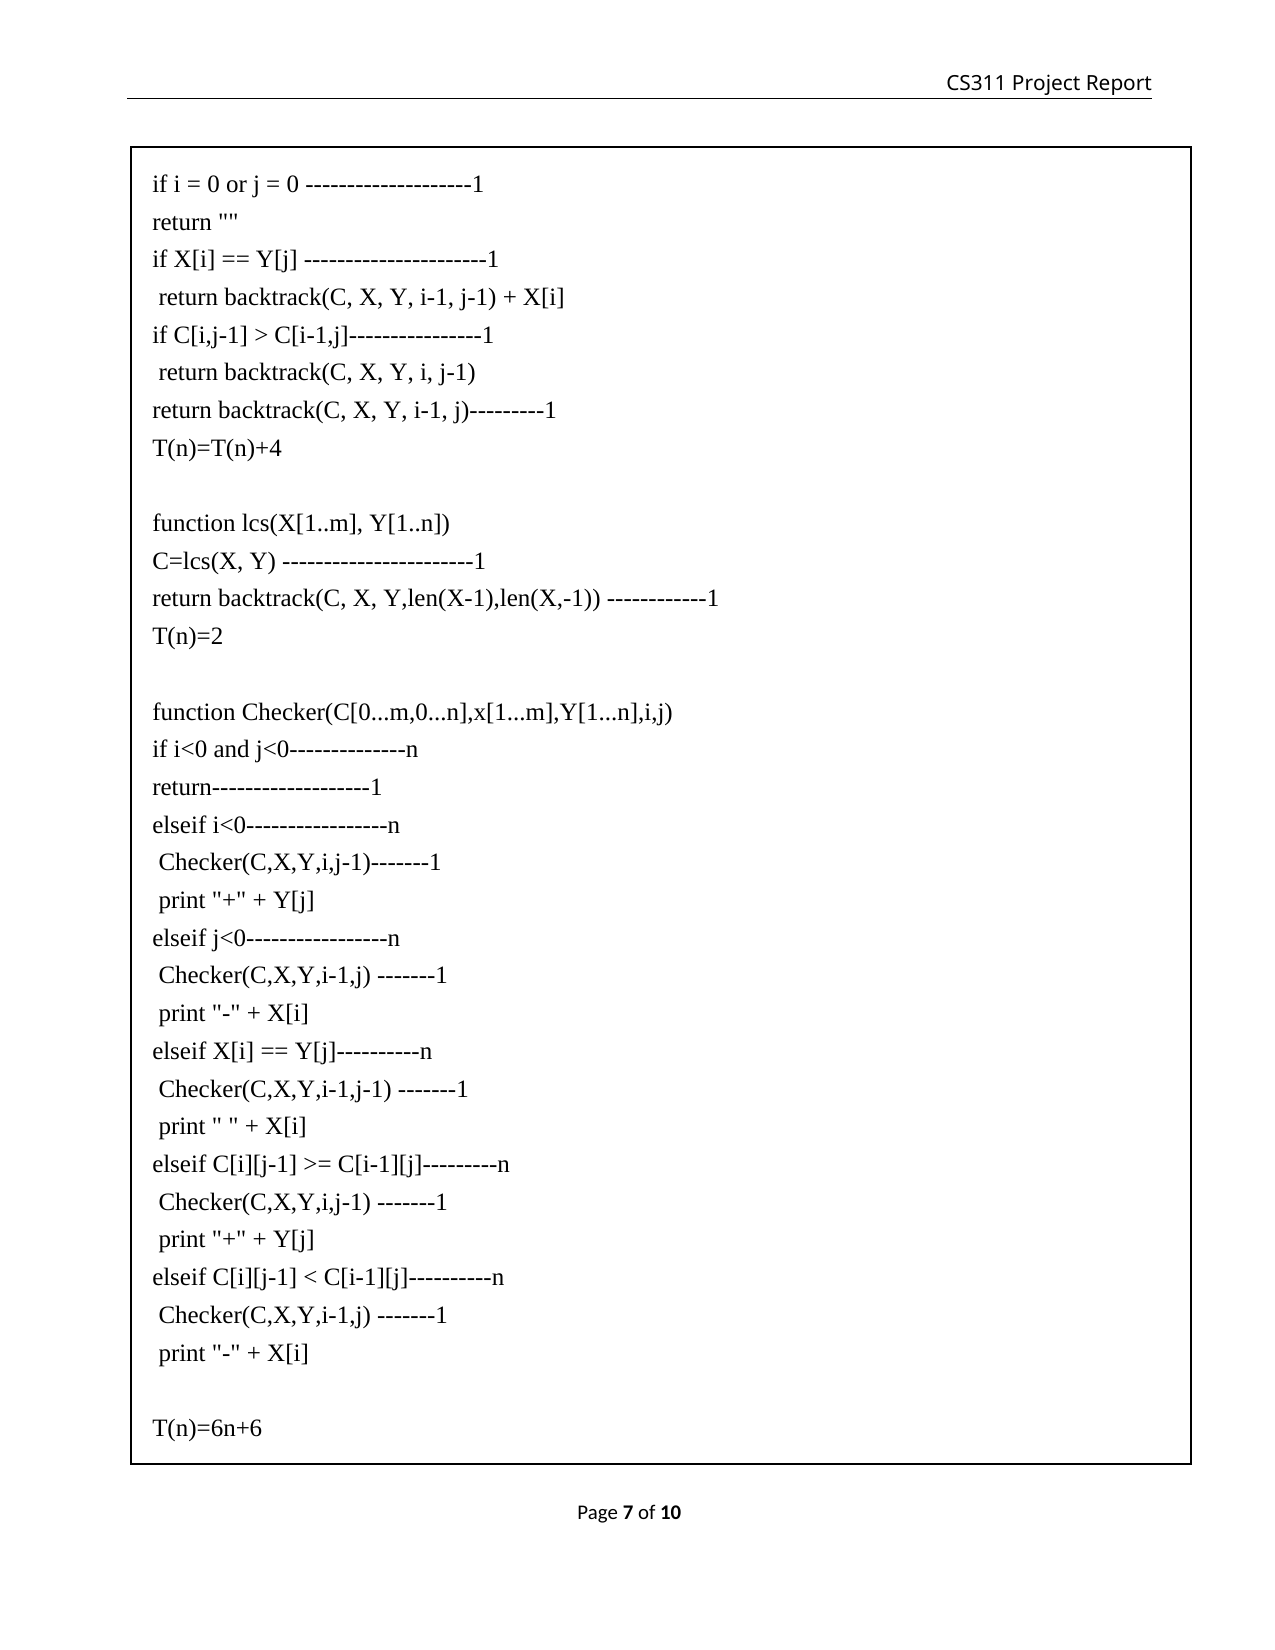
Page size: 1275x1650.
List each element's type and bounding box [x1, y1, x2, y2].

table_cell [132, 148, 1190, 1463]
